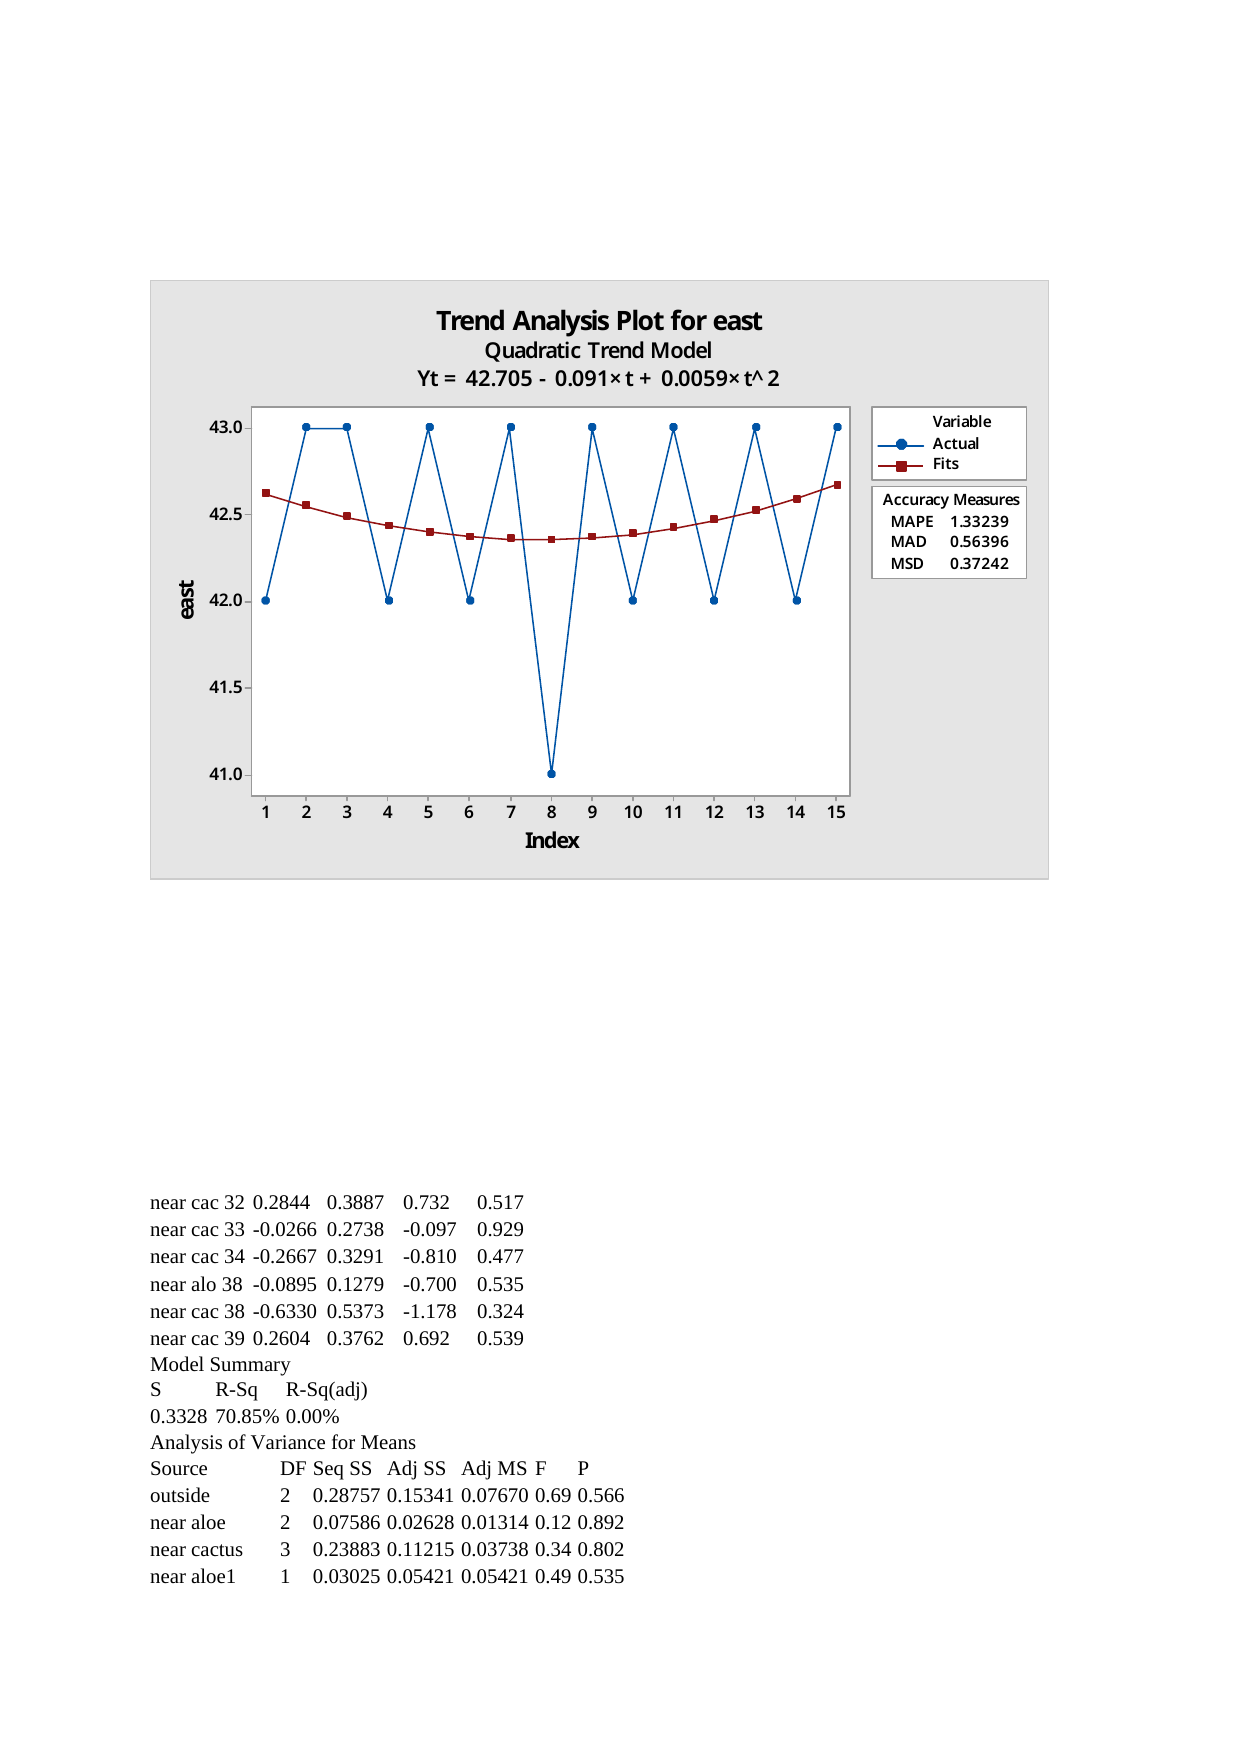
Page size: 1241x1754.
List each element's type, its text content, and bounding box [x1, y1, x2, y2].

text Analysis of Variance for Means [150, 1430, 1090, 1454]
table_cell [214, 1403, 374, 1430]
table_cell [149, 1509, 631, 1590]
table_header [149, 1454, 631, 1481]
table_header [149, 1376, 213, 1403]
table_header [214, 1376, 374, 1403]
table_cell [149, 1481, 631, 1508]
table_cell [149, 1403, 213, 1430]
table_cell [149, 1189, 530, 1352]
text Model Summary [150, 1352, 1090, 1376]
